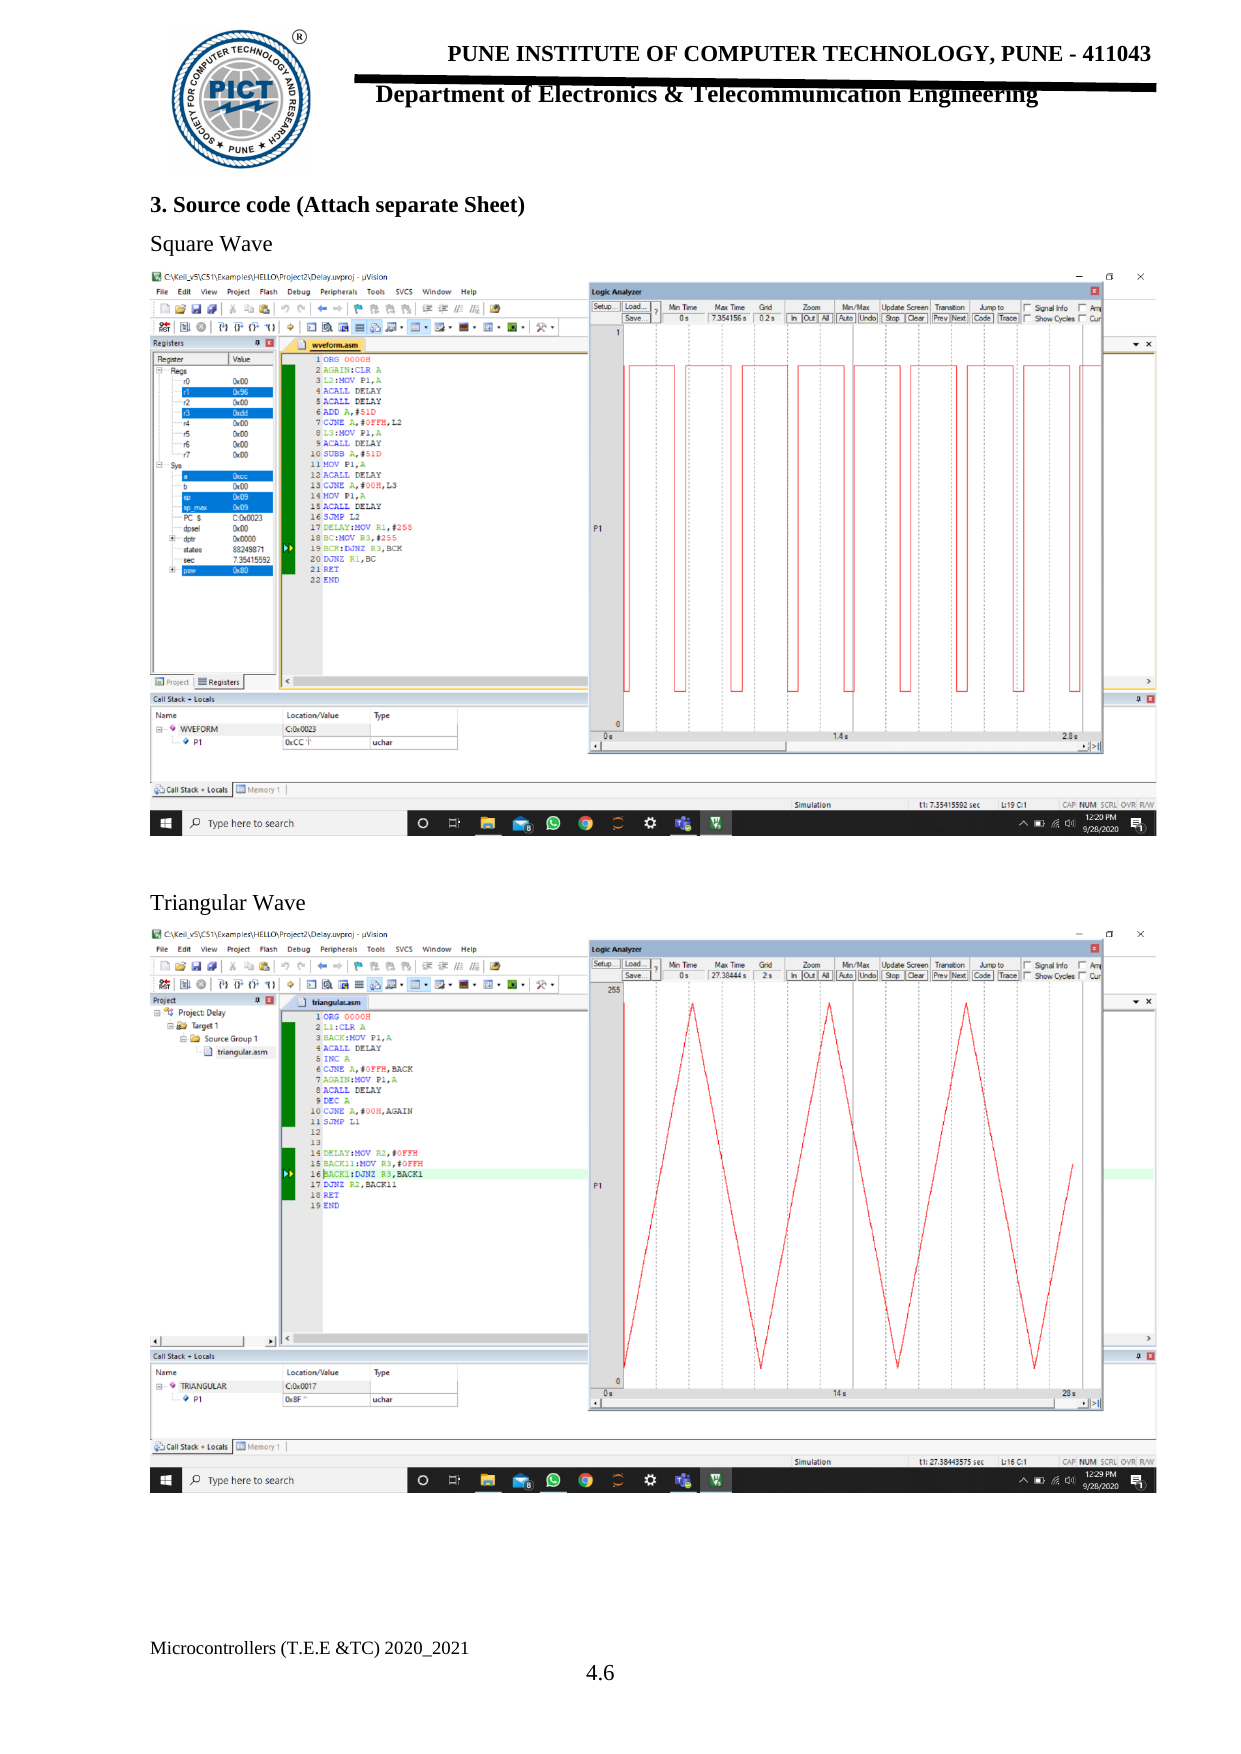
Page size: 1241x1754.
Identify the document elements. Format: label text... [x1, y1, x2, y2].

picture [150, 270, 1157, 836]
text 3. Source code (Attach separate Sheet) [150, 191, 1157, 217]
picture [150, 928, 1157, 1493]
text Triangular Wave [150, 889, 1157, 915]
text Square Wave [150, 231, 1157, 257]
picture [170, 29, 314, 172]
